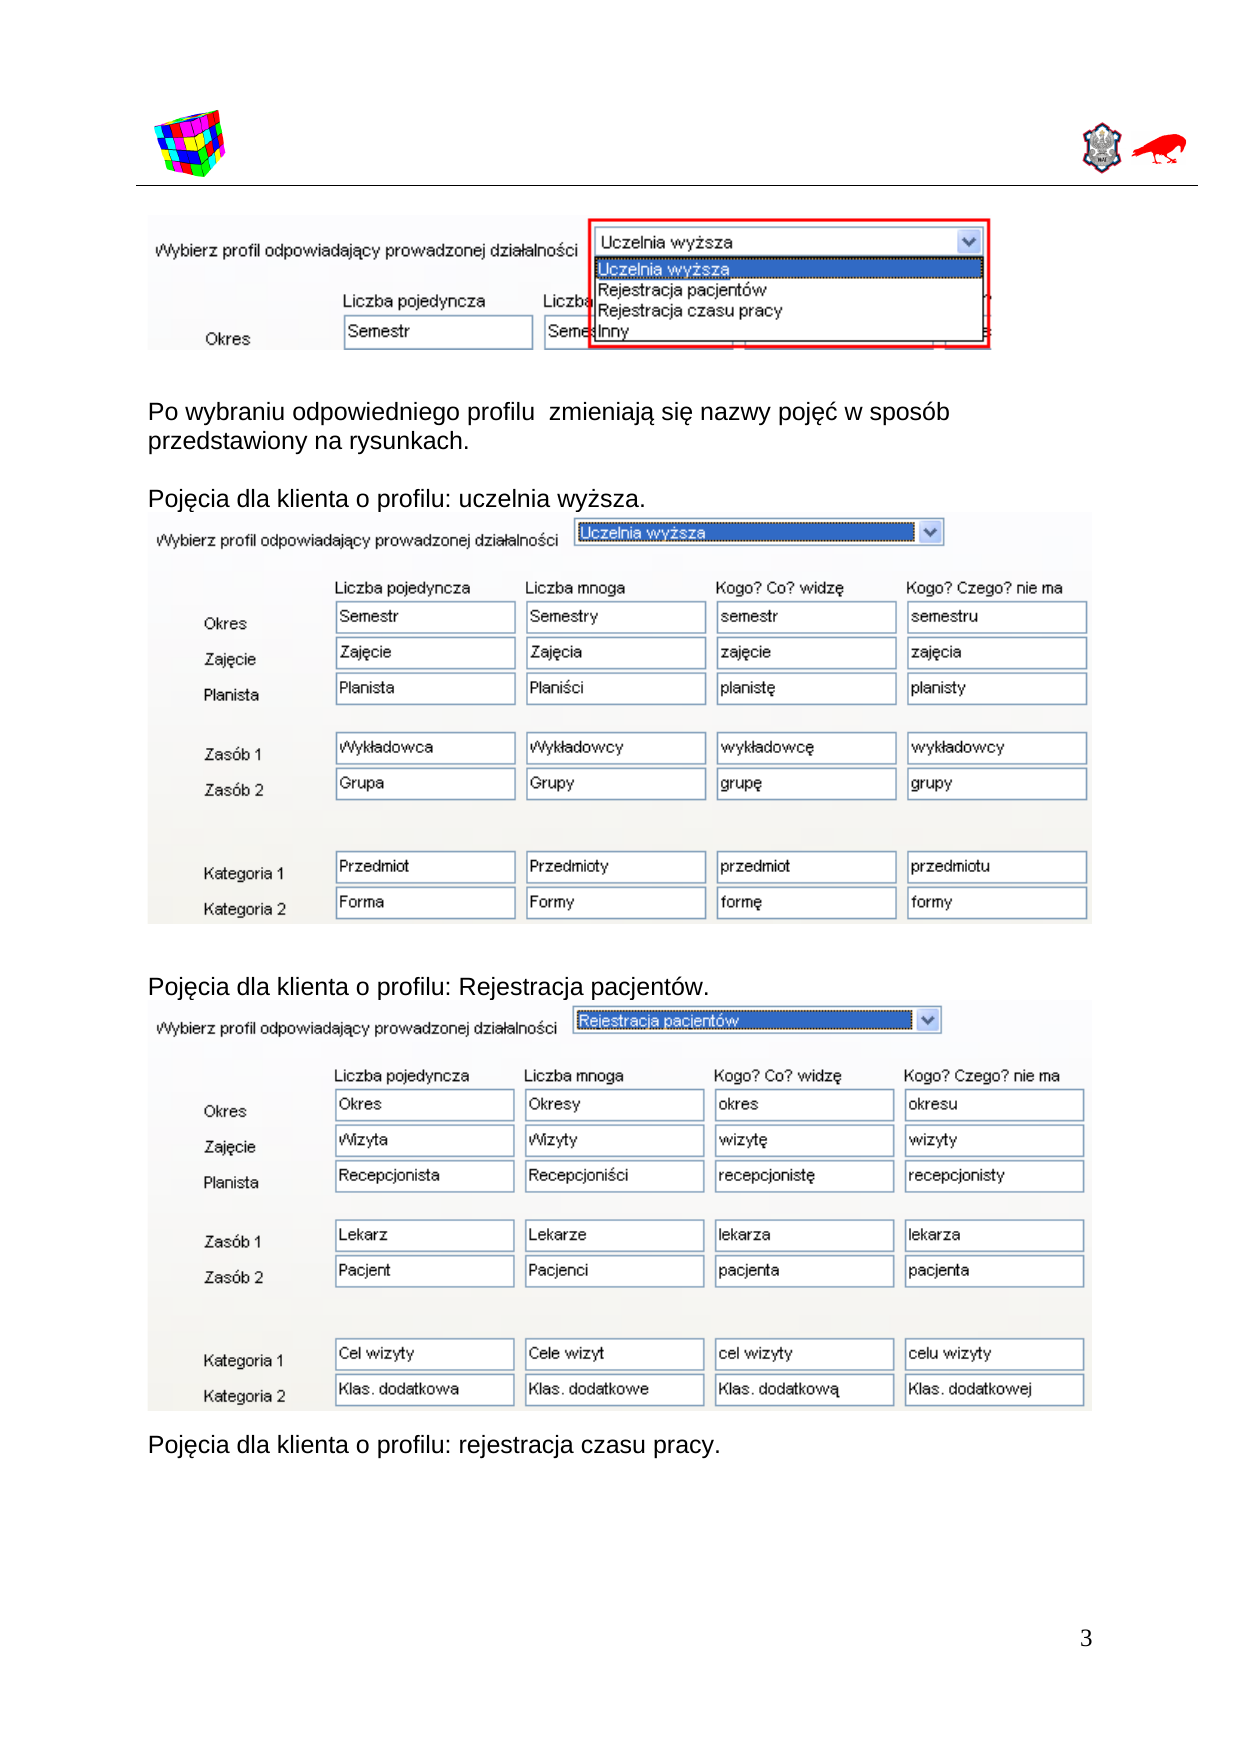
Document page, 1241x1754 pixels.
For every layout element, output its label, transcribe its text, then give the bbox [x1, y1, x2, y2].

picture [147, 102, 234, 180]
picture [1131, 131, 1187, 165]
text Pojęcia dla klienta o profilu: rejestracja czasu pracy. [148, 1430, 1093, 1459]
picture [147, 512, 1092, 924]
text Pojęcia dla klienta o profilu: uczelnia wyższa. [148, 483, 1093, 512]
picture [1078, 121, 1126, 176]
picture [147, 215, 992, 350]
text Po wybraniu odpowiedniego profilu zmieniają się nazwy pojęć w sposób przedstawiony na rysunkach. [148, 397, 1093, 455]
picture [147, 1000, 1092, 1411]
text Pojęcia dla klienta o profilu: Rejestracja pacjentów. [148, 972, 1093, 1001]
